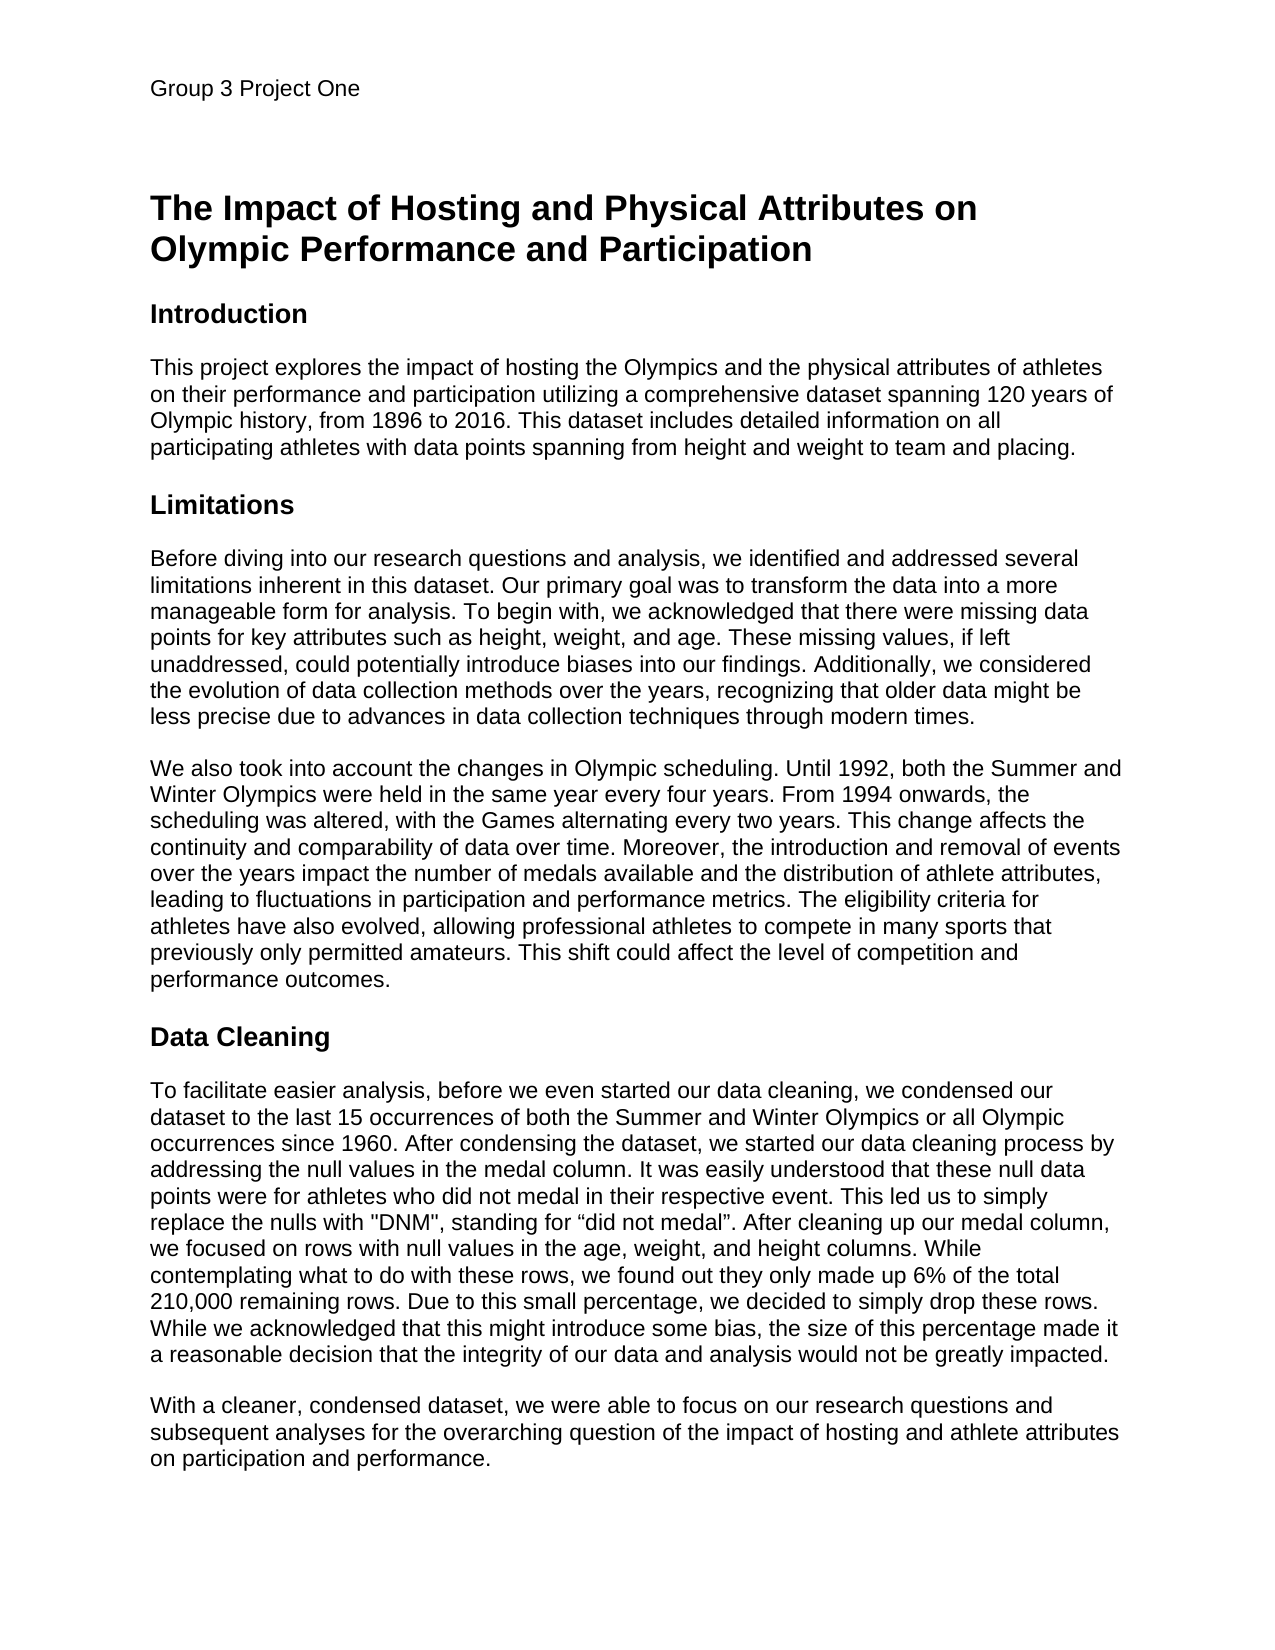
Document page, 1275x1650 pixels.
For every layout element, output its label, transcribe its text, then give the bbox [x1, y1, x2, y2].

subtitle Limitations [150, 489, 1125, 520]
text We also took into account the changes in Olympic scheduling. Until 1992, both the Summer and Winter Olympics were held in the same year every four years. From 1994 onwards, the scheduling was altered, with the Games alternating every two years. This change affects the continuity and comparability of data over time. Moreover, the introduction and removal of events over the years impact the number of medals available and the distribution of athlete attributes, leading to fluctuations in participation and performance metrics. The eligibility criteria for athletes have also evolved, allowing professional athletes to compete in many sports that previously only permitted amateurs. This shift could affect the level of competition and performance outcomes. [150, 755, 1125, 992]
subtitle Introduction [150, 298, 1125, 329]
subtitle Data Cleaning [150, 1021, 1125, 1052]
text This project explores the impact of hosting the Olympics and the physical attributes of athletes on their performance and participation utilizing a comprehensive dataset spanning 120 years of Olympic history, from 1896 to 2016. This dataset includes detailed information on all participating athletes with data points spanning from height and weight to team and placing. [150, 354, 1125, 460]
text Before diving into our research questions and analysis, we identified and addressed several limitations inherent in this dataset. Our primary goal was to transform the data into a more manageable form for analysis. To begin with, we acknowledged that there were missing data points for key attributes such as height, weight, and age. These missing values, if left unaddressed, could potentially introduce biases into our findings. Additionally, we considered the evolution of data collection methods over the years, recognizing that older data might be less precise due to advances in data collection techniques through modern times. [150, 545, 1125, 730]
text With a cleaner, condensed dataset, we were able to focus on our research questions and subsequent analyses for the overarching question of the impact of hosting and athlete attributes on participation and performance. [150, 1392, 1125, 1471]
text To facilitate easier analysis, before we even started our data cleaning, we condensed our dataset to the last 15 occurrences of both the Summer and Winter Olympics or all Olympic occurrences since 1960. After condensing the dataset, we started our data cleaning process by addressing the null values in the medal column. It was easily understood that these null data points were for athletes who did not medal in their respective event. This led us to simply replace the nulls with "DNM", standing for “did not medal”. After cleaning up our medal column, we focused on rows with null values in the age, weight, and height columns. While contemplating what to do with these rows, we found out they only made up 6% of the total 210,000 remaining rows. Due to this small percentage, we decided to simply drop these rows. While we acknowledged that this might introduce some bias, the size of this percentage made it a reasonable decision that the integrity of our data and analysis would not be greatly impacted. [150, 1077, 1125, 1367]
subtitle The Impact of Hosting and Physical Attributes on Olympic Performance and Participation [150, 187, 1125, 269]
